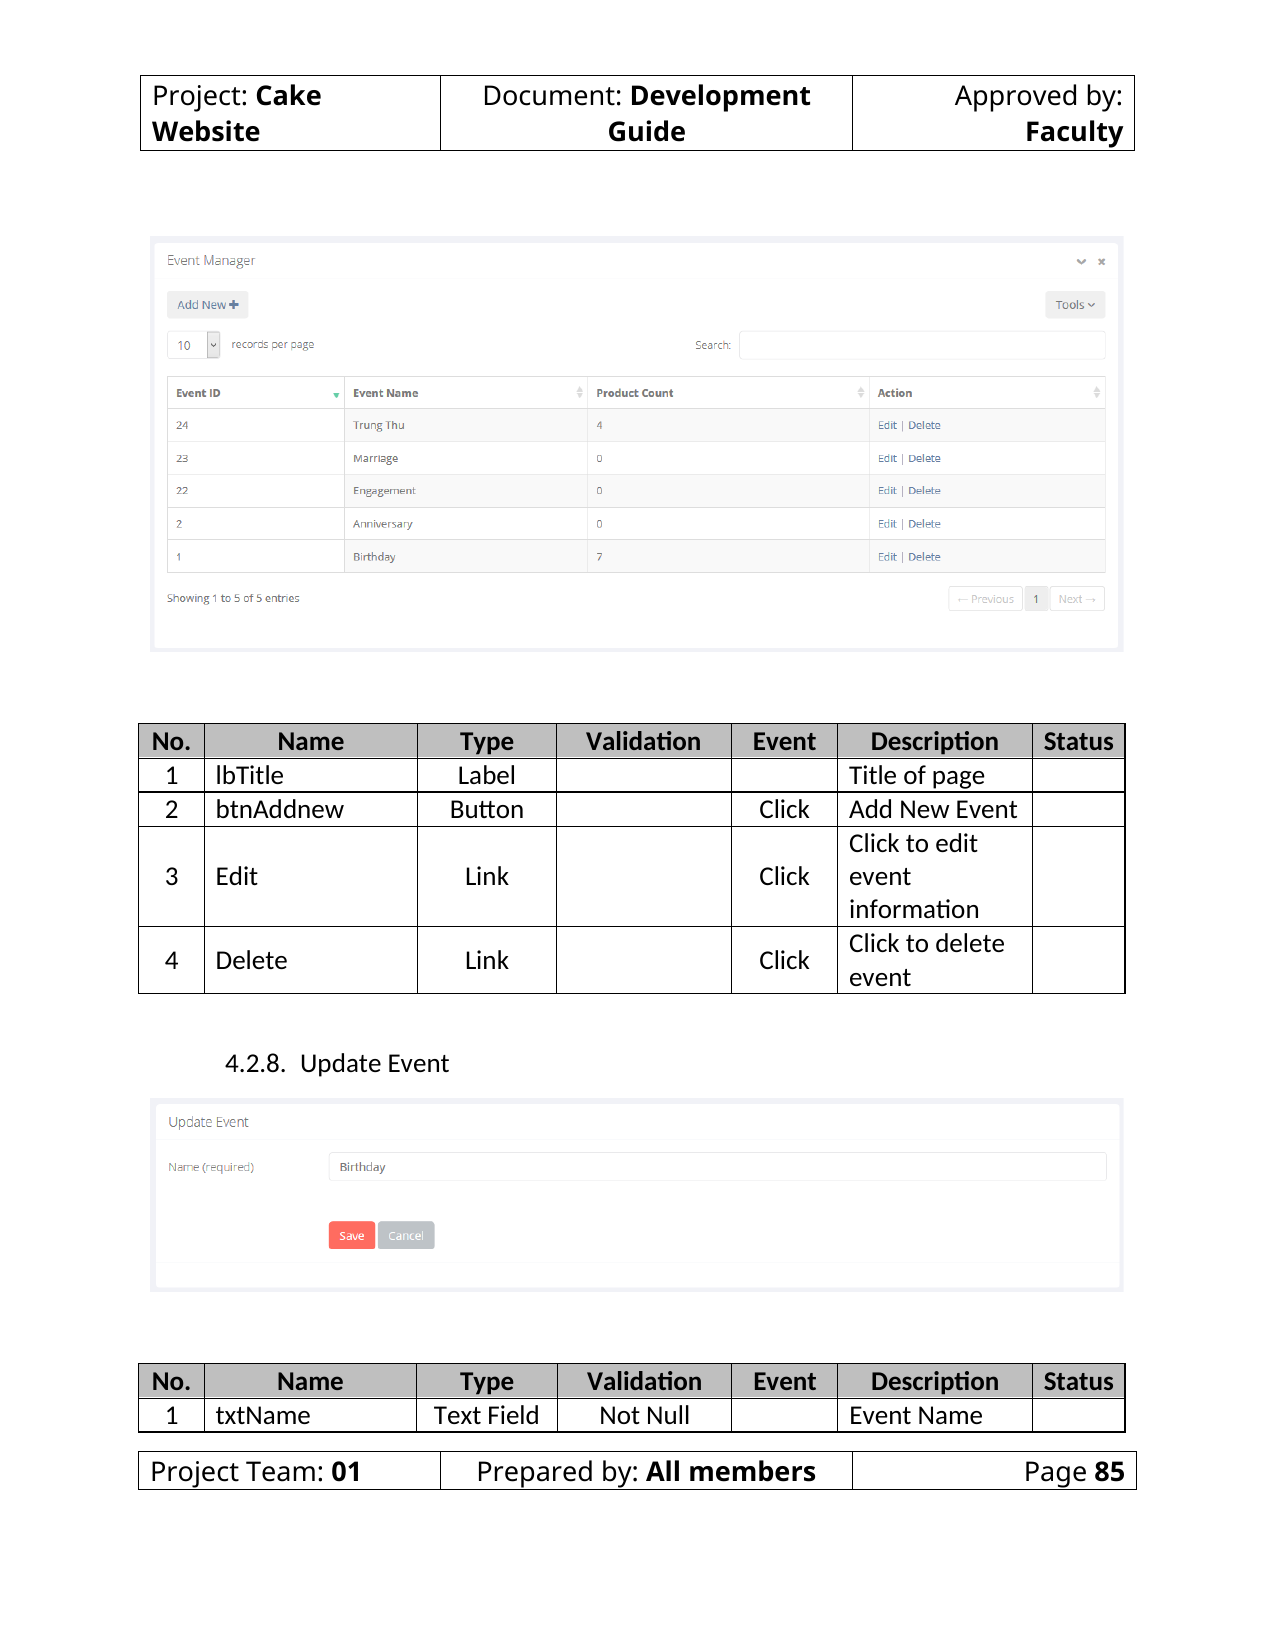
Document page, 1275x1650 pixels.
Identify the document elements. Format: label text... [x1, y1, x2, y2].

table_cell Click [732, 793, 837, 826]
table_cell Add New Event [838, 793, 1032, 826]
table_header Description [838, 724, 1032, 757]
picture [150, 236, 1124, 652]
table_header Validation [558, 1364, 731, 1397]
table_cell 4 [139, 927, 204, 993]
table_cell Link [418, 927, 556, 993]
table_cell Click [732, 827, 837, 926]
table_cell [1033, 827, 1124, 926]
table_cell 1 [139, 759, 204, 791]
table_cell [732, 759, 837, 791]
table_header Status [1033, 1364, 1124, 1397]
table_header Name [205, 724, 417, 757]
table_header Type [417, 1364, 557, 1397]
table_cell Label [418, 759, 556, 791]
table_cell [557, 827, 731, 926]
table_cell [1033, 1399, 1124, 1431]
table_header Validation [557, 724, 731, 757]
table_header No. [139, 724, 204, 757]
table_cell 1 [139, 1399, 204, 1431]
table_header Event [732, 1364, 837, 1397]
table_cell [557, 927, 731, 993]
table_cell 3 [139, 827, 204, 926]
table_cell Button [418, 793, 556, 826]
table_cell [732, 1399, 837, 1431]
table_cell Not Null [558, 1399, 731, 1431]
table_cell Event Name [838, 1399, 1032, 1431]
table_header Type [418, 724, 556, 757]
table_cell Delete [205, 927, 417, 993]
table_cell 2 [139, 793, 204, 826]
picture [150, 1098, 1124, 1292]
table_header Description [838, 1364, 1032, 1397]
table_header No. [139, 1364, 204, 1397]
table_header Status [1033, 724, 1124, 757]
table_cell Text Field [417, 1399, 557, 1431]
table_header Event [732, 724, 837, 757]
table_cell Click to delete event [838, 927, 1032, 993]
table_header Name [205, 1364, 416, 1397]
table_cell txtName [205, 1399, 416, 1431]
table_cell btnAddnew [205, 793, 417, 826]
table_cell [557, 759, 731, 791]
table_cell [1033, 793, 1124, 826]
table_cell lbTitle [205, 759, 417, 791]
table_cell Title of page [838, 759, 1032, 791]
subtitle Update Event [225, 1046, 1125, 1079]
table_cell Click [732, 927, 837, 993]
table_cell Link [418, 827, 556, 926]
table_cell [557, 793, 731, 826]
table_cell Edit [205, 827, 417, 926]
table_cell [1033, 927, 1124, 993]
table_cell Click to edit event information [838, 827, 1032, 926]
table_cell [1033, 759, 1124, 791]
